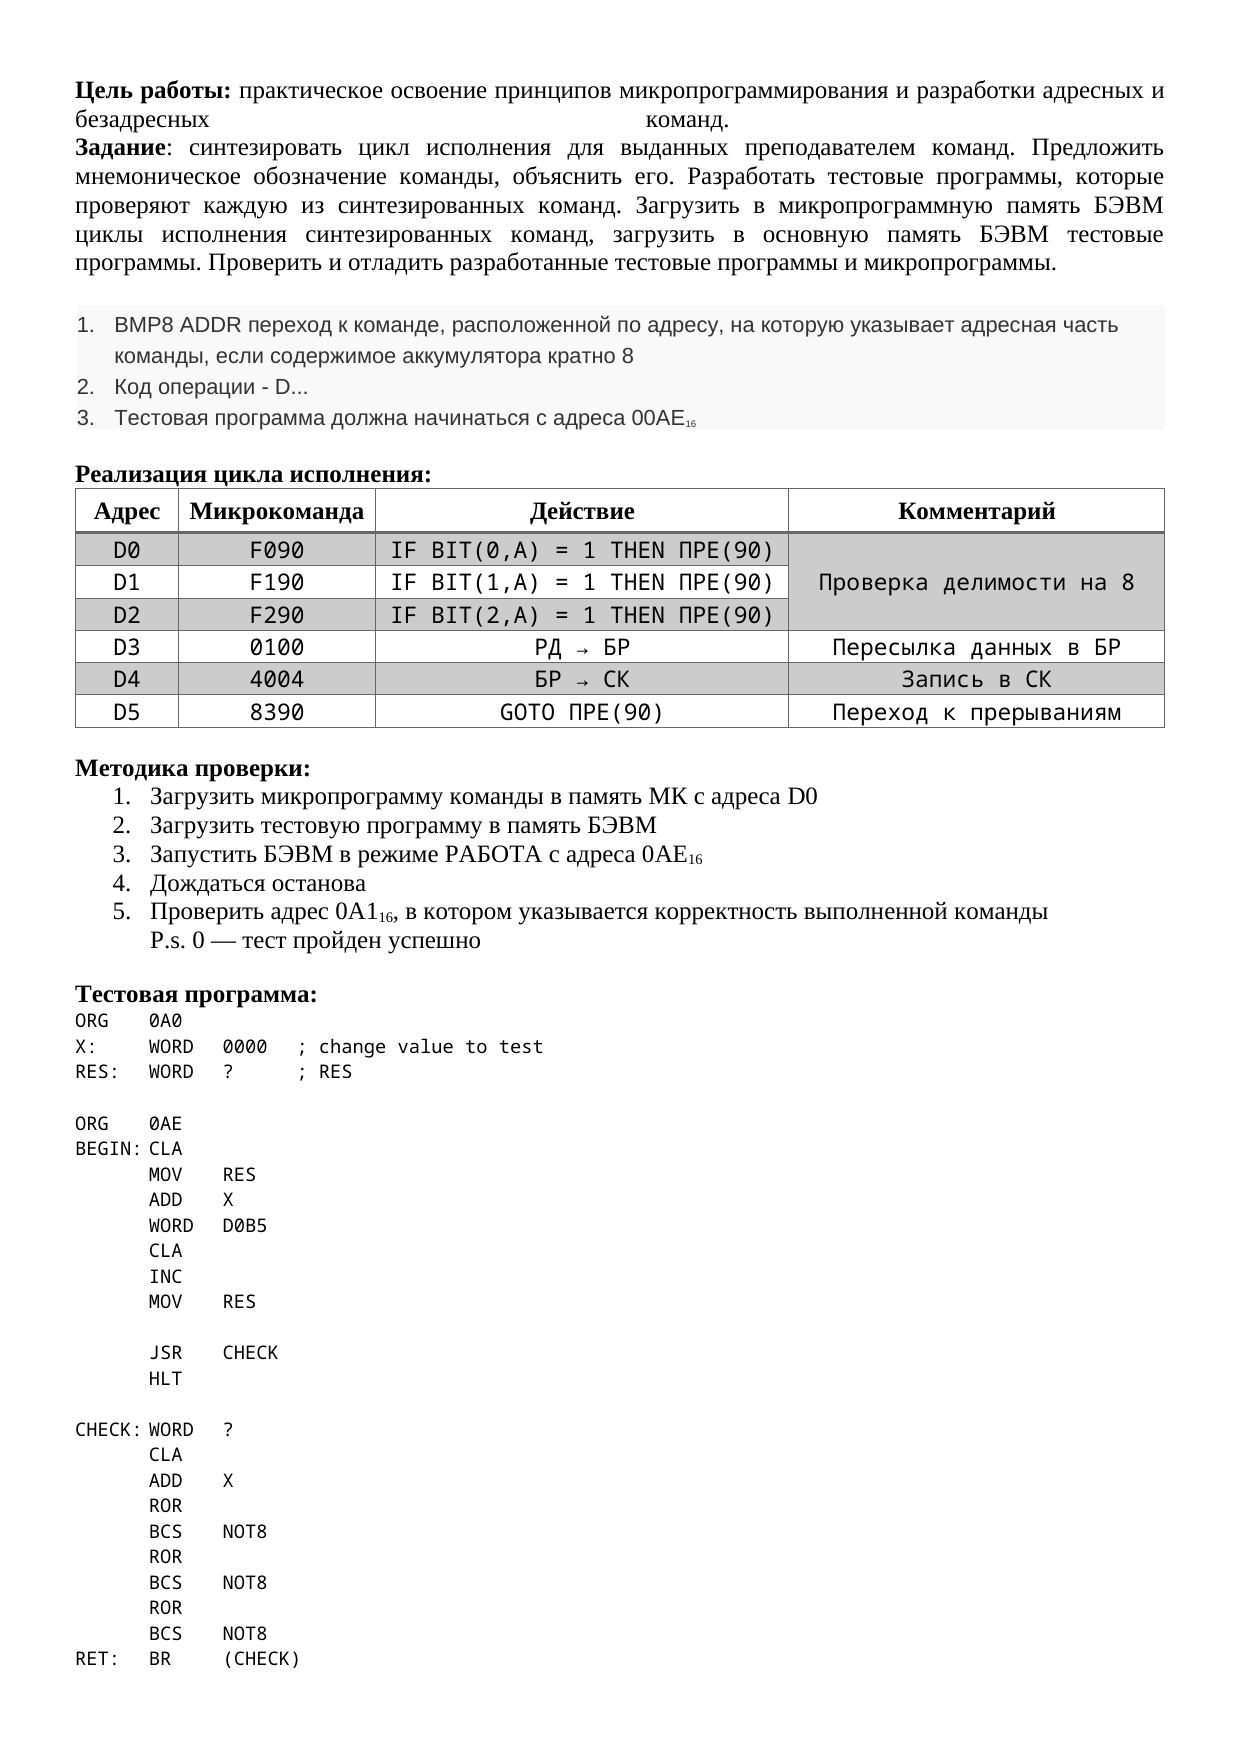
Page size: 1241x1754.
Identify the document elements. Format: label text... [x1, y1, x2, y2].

text CLA [75, 1237, 1165, 1263]
text ROR [75, 1493, 1165, 1518]
text HLT [75, 1365, 1165, 1391]
text CLA [75, 1442, 1165, 1467]
text X: WORD 0000 ; change value to test [75, 1033, 1165, 1059]
text BCS NOT8 [75, 1569, 1165, 1595]
table_header Микрокоманда [179, 489, 375, 531]
list BMP8 ADDR переход к команде, расположенной по адресу, на которую указывает адресная часть команды, если содержимое аккумулятора кратно 8 [77, 305, 1165, 368]
table_cell D1 [76, 566, 178, 597]
table_cell D5 [76, 695, 178, 727]
text MOV RES [75, 1288, 1165, 1314]
table_cell Переход к прерываниям [789, 695, 1164, 727]
table_cell РД → БР [376, 631, 788, 662]
table_cell IF BIT(2,A) = 1 THEN ПРЕ(90) [376, 599, 788, 630]
text MOV RES [75, 1161, 1165, 1186]
table_cell F190 [179, 566, 375, 597]
list Загрузить микропрограмму команды в память МК с адреса D0 [112, 781, 1165, 810]
text Тестовая программа: [75, 979, 1165, 1008]
list Проверить адрес 0A116, в котором указывается корректность выполненной команды [112, 896, 1165, 925]
text INC [75, 1263, 1165, 1288]
table_cell D0 [76, 534, 178, 565]
table_cell IF BIT(0,A) = 1 THEN ПРЕ(90) [376, 534, 788, 565]
table_header Действие [376, 489, 788, 531]
text CHECK: WORD ? [75, 1416, 1165, 1442]
text RET: BR (CHECK) [75, 1646, 1165, 1671]
table_cell Проверка делимости на 8 [789, 534, 1164, 630]
list Загрузить тестовую программу в память БЭВМ [112, 810, 1165, 839]
table_cell D2 [76, 599, 178, 630]
list Тестовая программа должна начинаться с адреса 00AE16 [77, 399, 1165, 430]
text ORG 0A0 [75, 1008, 1165, 1033]
table_header Адрес [76, 489, 178, 531]
text ROR [75, 1595, 1165, 1620]
table_header Комментарий [789, 489, 1164, 531]
list Дождаться останова [112, 868, 1165, 896]
table_cell F290 [179, 599, 375, 630]
table_cell Пересылка данных в БР [789, 631, 1164, 662]
text RES: WORD ? ; RES [75, 1059, 1165, 1084]
table_cell D4 [76, 663, 178, 694]
text ROR [75, 1544, 1165, 1569]
table_cell БР → СК [376, 663, 788, 694]
text Методика проверки: [75, 753, 1165, 781]
text BCS NOT8 [75, 1620, 1165, 1646]
text WORD D0B5 [75, 1212, 1165, 1237]
table_cell IF BIT(1,A) = 1 THEN ПРЕ(90) [376, 566, 788, 597]
table_cell Запись в СК [789, 663, 1164, 694]
text BEGIN: CLA [75, 1135, 1165, 1161]
list Код операции - D... [77, 368, 1165, 399]
table_cell 0100 [179, 631, 375, 662]
text ORG 0AE [75, 1110, 1165, 1135]
text ADD X [75, 1467, 1165, 1493]
table_cell 8390 [179, 695, 375, 727]
table_cell 4004 [179, 663, 375, 694]
text BCS NOT8 [75, 1518, 1165, 1544]
list P.s. 0 — тест пройден успешно [150, 925, 1165, 954]
table_cell GOTO ПРЕ(90) [376, 695, 788, 727]
text Цель работы: практическое освоение принципов микропрограммирования и разработки адресных и безадресных команд. Задание: синтезировать цикл исполнения для выданных преподавателем команд. Предложить мнемоническое обозначение команды, объяснить его. Разработать тестовые программы, которые проверяют каждую из синтезированных команд. Загрузить в микропрограммную память БЭВМ циклы исполнения синтезированных команд, загрузить в основную память БЭВМ тестовые программы. Проверить и отладить разработанные тестовые программы и микропрограммы. [75, 75, 1165, 276]
table_cell F090 [179, 534, 375, 565]
text JSR CHECK [75, 1339, 1165, 1365]
table_cell D3 [76, 631, 178, 662]
list Запустить БЭВМ в режиме РАБОТА с адреса 0AE16 [112, 839, 1165, 868]
text ADD X [75, 1186, 1165, 1212]
text Реализация цикла исполнения: [75, 459, 1165, 488]
